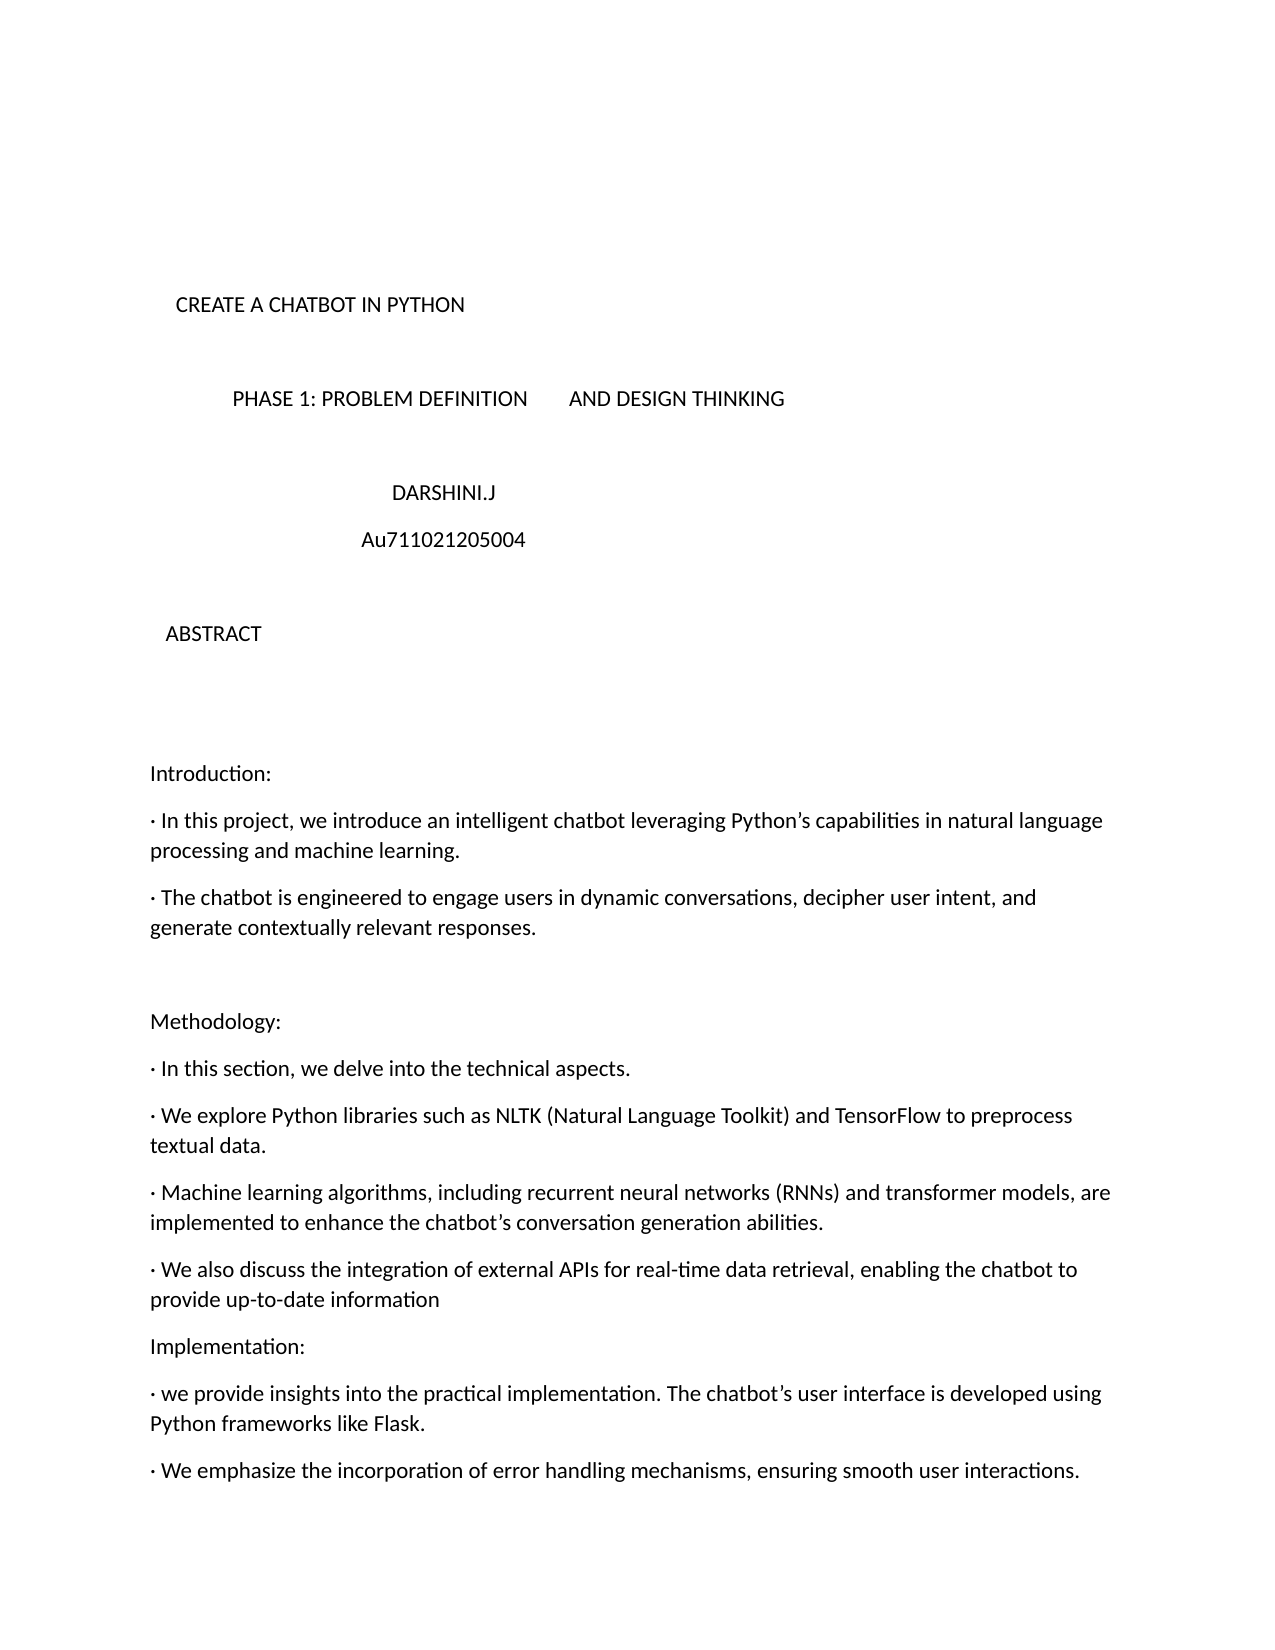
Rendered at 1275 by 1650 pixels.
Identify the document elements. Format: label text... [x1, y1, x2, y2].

text PHASE 1: PROBLEM DEFINITION AND DESIGN THINKING [150, 384, 1125, 412]
text ABSTRACT [150, 619, 1125, 647]
text · We explore Python libraries such as NLTK (Natural Language Toolkit) and TensorFlow to preprocess textual data. [150, 1101, 1125, 1159]
text CREATE A CHATBOT IN PYTHON [150, 291, 1125, 319]
text Methodology: [150, 1007, 1125, 1035]
text · We also discuss the integration of external APIs for real-time data retrieval, enabling the chatbot to provide up-to-date information [150, 1255, 1125, 1313]
text · We emphasize the incorporation of error handling mechanisms, ensuring smooth user interactions. [150, 1456, 1125, 1484]
text Implementation: [150, 1332, 1125, 1360]
text · Machine learning algorithms, including recurrent neural networks (RNNs) and transformer models, are implemented to enhance the chatbot’s conversation generation abilities. [150, 1178, 1125, 1236]
text · In this section, we delve into the technical aspects. [150, 1054, 1125, 1082]
text · The chatbot is engineered to engage users in dynamic conversations, decipher user intent, and generate contextually relevant responses. [150, 883, 1125, 942]
text · In this project, we introduce an intelligent chatbot leveraging Python’s capabilities in natural language processing and machine learning. [150, 806, 1125, 864]
text DARSHINI.J [150, 478, 1125, 506]
text Au711021205004 [150, 525, 1125, 553]
text · we provide insights into the practical implementation. The chatbot’s user interface is developed using Python frameworks like Flask. [150, 1379, 1125, 1437]
text Introduction: [150, 759, 1125, 787]
